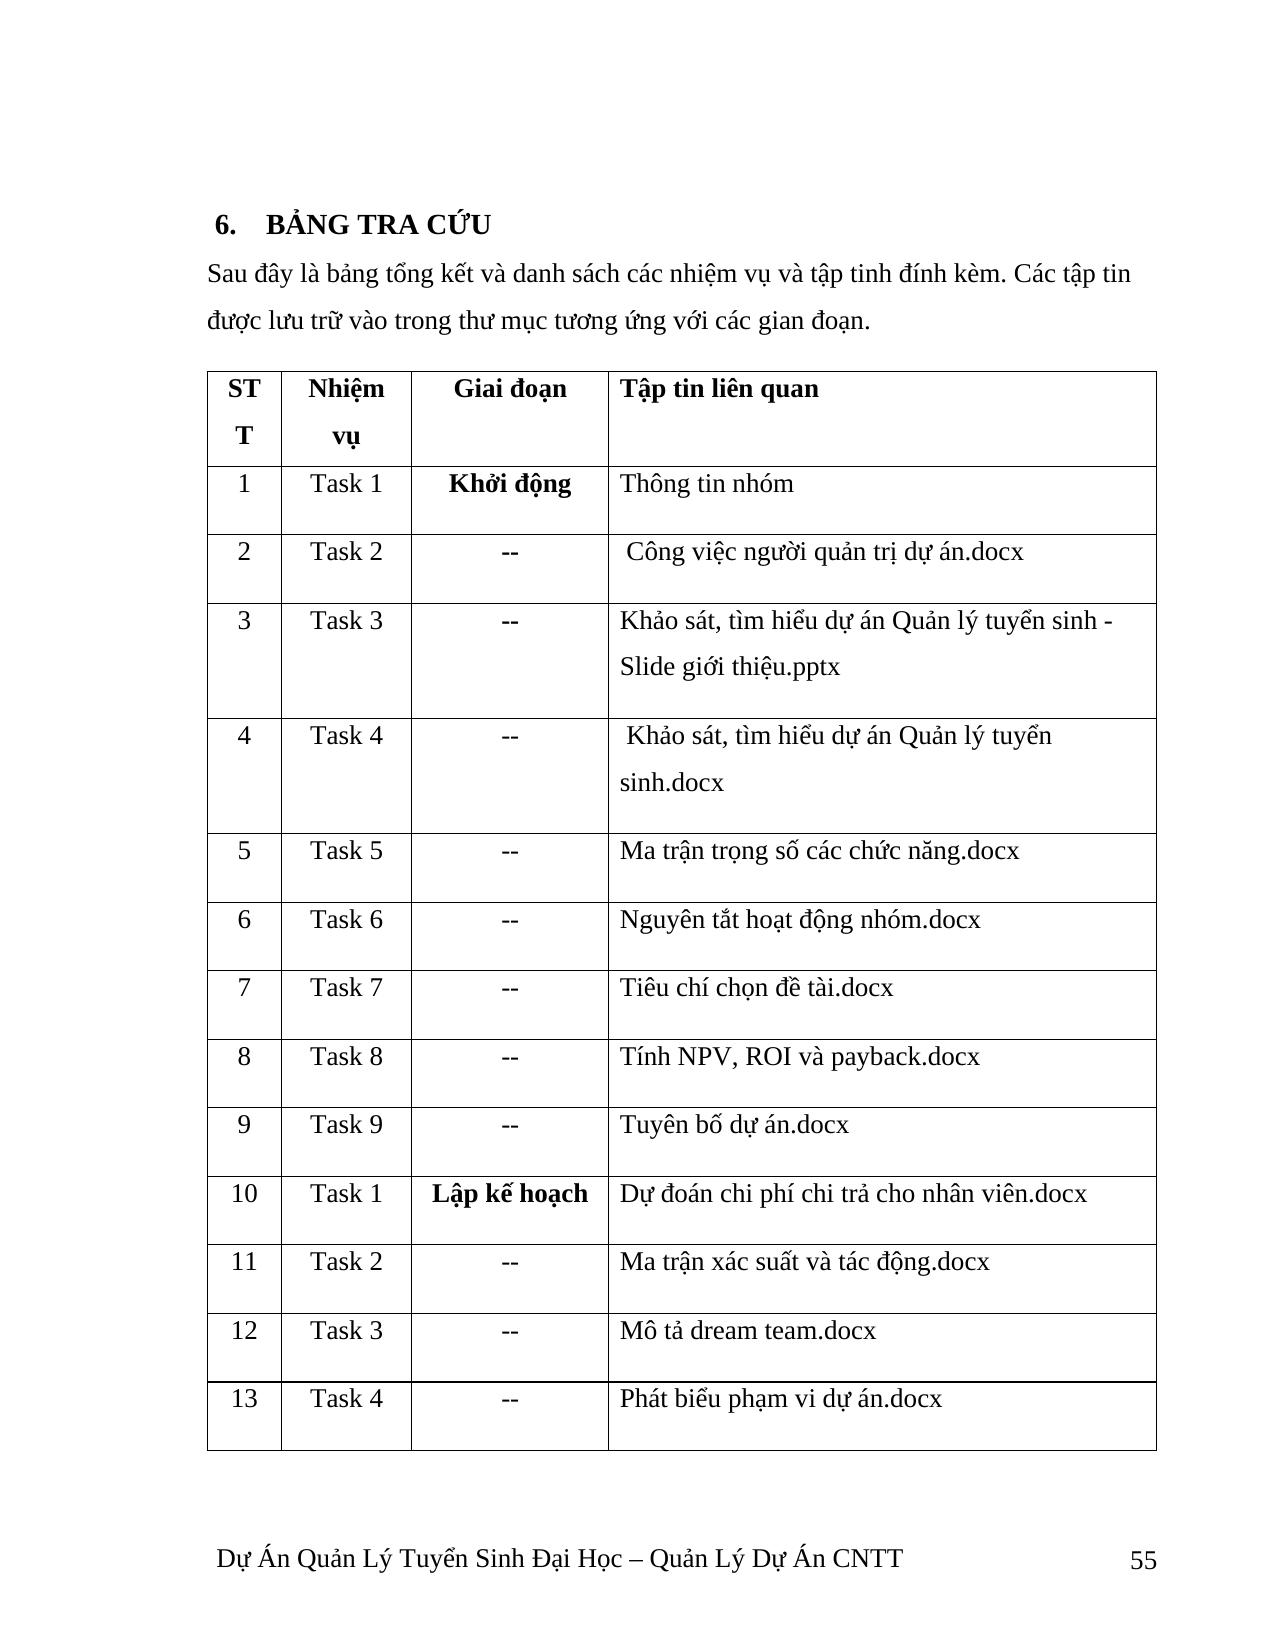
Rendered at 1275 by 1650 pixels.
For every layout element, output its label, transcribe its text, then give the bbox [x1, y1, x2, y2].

table_header Tập tin liên quan [609, 372, 1156, 466]
table_header Giai đoạn [412, 372, 608, 466]
table_cell Task 8 [282, 1040, 411, 1107]
table_header STT [208, 372, 281, 466]
table_cell Task 3 [282, 604, 411, 718]
table_cell Task 4 [282, 1383, 411, 1450]
table_cell Task 9 [282, 1108, 411, 1176]
table_cell 6 [208, 903, 281, 970]
table_cell Ma trận xác suất và tác động.docx [609, 1245, 1156, 1313]
table_cell 9 [208, 1108, 281, 1176]
table_cell Công việc người quản trị dự án.docx [609, 535, 1156, 603]
table_cell 1 [208, 467, 281, 534]
table_cell Task 7 [282, 971, 411, 1039]
table_cell -- [412, 1040, 608, 1107]
table_cell Task 5 [282, 834, 411, 902]
table_cell Thông tin nhóm [609, 467, 1156, 534]
table_cell Task 2 [282, 1245, 411, 1313]
table_cell 8 [208, 1040, 281, 1107]
table_cell Tiêu chí chọn đề tài.docx [609, 971, 1156, 1039]
table_cell Khảo sát, tìm hiểu dự án Quản lý tuyển sinh - Slide giới thiệu.pptx [609, 604, 1156, 718]
table_cell Tính NPV, ROI và payback.docx [609, 1040, 1156, 1107]
table_cell 12 [208, 1314, 281, 1381]
table_cell -- [412, 1245, 608, 1313]
table_cell Task 6 [282, 903, 411, 970]
table_cell 5 [208, 834, 281, 902]
table_cell -- [412, 535, 608, 603]
table_cell Task 1 [282, 467, 411, 534]
table_cell -- [412, 1108, 608, 1176]
table_cell Ma trận trọng số các chức năng.docx [609, 834, 1156, 902]
table_cell Dự đoán chi phí chi trả cho nhân viên.docx [609, 1177, 1156, 1244]
table_cell Task 3 [282, 1314, 411, 1381]
table_cell Phát biểu phạm vi dự án.docx [609, 1383, 1156, 1450]
table_cell -- [412, 1314, 608, 1381]
table_cell Lập kế hoạch [412, 1177, 608, 1244]
subtitle Bảng tra cứu [236, 207, 1157, 240]
table_cell -- [412, 903, 608, 970]
table_cell -- [412, 604, 608, 718]
table_cell Task 4 [282, 719, 411, 833]
table_cell Nguyên tắt hoạt động nhóm.docx [609, 903, 1156, 970]
table_cell Khảo sát, tìm hiểu dự án Quản lý tuyển sinh.docx [609, 719, 1156, 833]
table_cell 7 [208, 971, 281, 1039]
table_cell -- [412, 1383, 608, 1450]
text Sau đây là bảng tổng kết và danh sách các nhiệm vụ và tập tinh đính kèm. Các tập tin được lưu trữ vào trong thư mục tương ứng với các gian đoạn. [207, 257, 1157, 335]
table_cell Tuyên bố dự án.docx [609, 1108, 1156, 1176]
table_cell Khởi động [412, 467, 608, 534]
table_cell Task 1 [282, 1177, 411, 1244]
table_cell 11 [208, 1245, 281, 1313]
table_cell Task 2 [282, 535, 411, 603]
table_cell -- [412, 971, 608, 1039]
table_cell -- [412, 834, 608, 902]
table_cell 2 [208, 535, 281, 603]
table_cell 10 [208, 1177, 281, 1244]
table_cell -- [412, 719, 608, 833]
table_cell Mô tả dream team.docx [609, 1314, 1156, 1381]
table_cell 3 [208, 604, 281, 718]
table_cell 13 [208, 1383, 281, 1450]
table_cell 4 [208, 719, 281, 833]
table_header Nhiệm vụ [282, 372, 411, 466]
